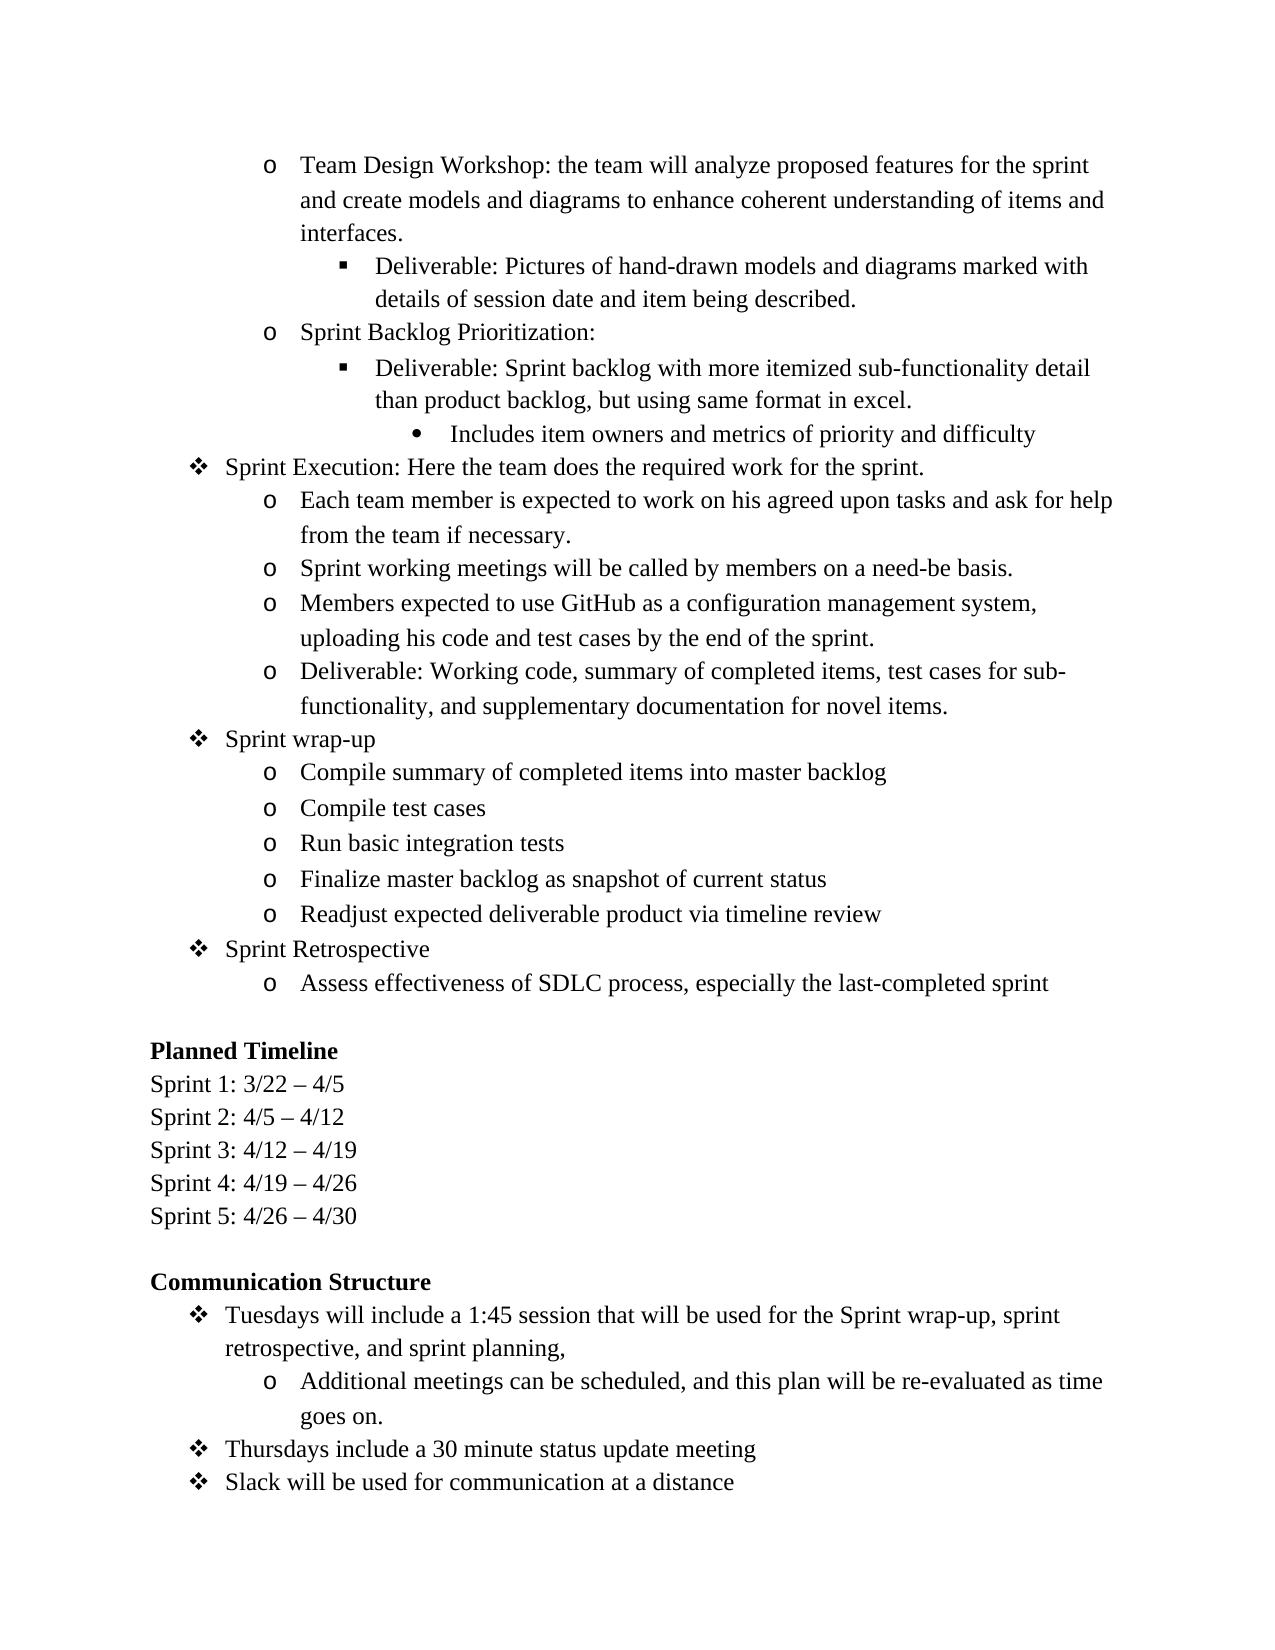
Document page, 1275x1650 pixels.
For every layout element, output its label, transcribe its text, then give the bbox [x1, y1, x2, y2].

list Sprint wrap-up [187, 724, 1125, 753]
list Deliverable: Sprint backlog with more itemized sub-functionality detail than product backlog, but using same format in excel. [337, 353, 1125, 414]
text Sprint 2: 4/5 – 4/12 [150, 1102, 1125, 1131]
list Sprint Execution: Here the team does the required work for the sprint. [187, 452, 1125, 480]
list Each team member is expected to work on his agreed upon tasks and ask for help from the team if necessary. [262, 485, 1125, 548]
text Planned Timeline [150, 1036, 1125, 1065]
list Deliverable: Pictures of hand-drawn models and diagrams marked with details of session date and item being described. [337, 251, 1125, 313]
list Thursdays include a 30 minute status update meeting [187, 1434, 1125, 1463]
text Sprint 1: 3/22 – 4/5 [150, 1069, 1125, 1098]
list Team Design Workshop: the team will analyze proposed features for the sprint and create models and diagrams to enhance coherent understanding of items and interfaces. [262, 150, 1125, 247]
list Sprint Backlog Prioritization: [262, 317, 1125, 348]
list Tuesdays will include a 1:45 session that will be used for the Sprint wrap-up, sprint retrospective, and sprint planning, [187, 1300, 1125, 1362]
list Assess effectiveness of SDLC process, especially the last-completed sprint [262, 968, 1125, 998]
list Sprint working meetings will be called by members on a need-be basis. [262, 553, 1125, 584]
list Run basic integration tests [262, 828, 1125, 859]
list Includes item owners and metrics of priority and difficulty [412, 419, 1125, 447]
list Finalize master backlog as snapshot of current status [262, 864, 1125, 894]
list Sprint Retrospective [187, 934, 1125, 963]
text Sprint 4: 4/19 – 4/26 [150, 1168, 1125, 1197]
list Additional meetings can be scheduled, and this plan will be re-evaluated as time goes on. [262, 1366, 1125, 1430]
text Sprint 5: 4/26 – 4/30 [150, 1201, 1125, 1230]
list Compile test cases [262, 793, 1125, 824]
list Members expected to use GitHub as a configuration management system, uploading his code and test cases by the end of the sprint. [262, 588, 1125, 652]
text Sprint 3: 4/12 – 4/19 [150, 1135, 1125, 1164]
list Compile summary of completed items into master backlog [262, 757, 1125, 788]
list Deliverable: Working code, summary of completed items, test cases for sub-functionality, and supplementary documentation for novel items. [262, 656, 1125, 720]
text Communication Structure [150, 1267, 1125, 1296]
list Readjust expected deliverable product via timeline review [262, 899, 1125, 930]
list Slack will be used for communication at a distance [187, 1467, 1125, 1496]
